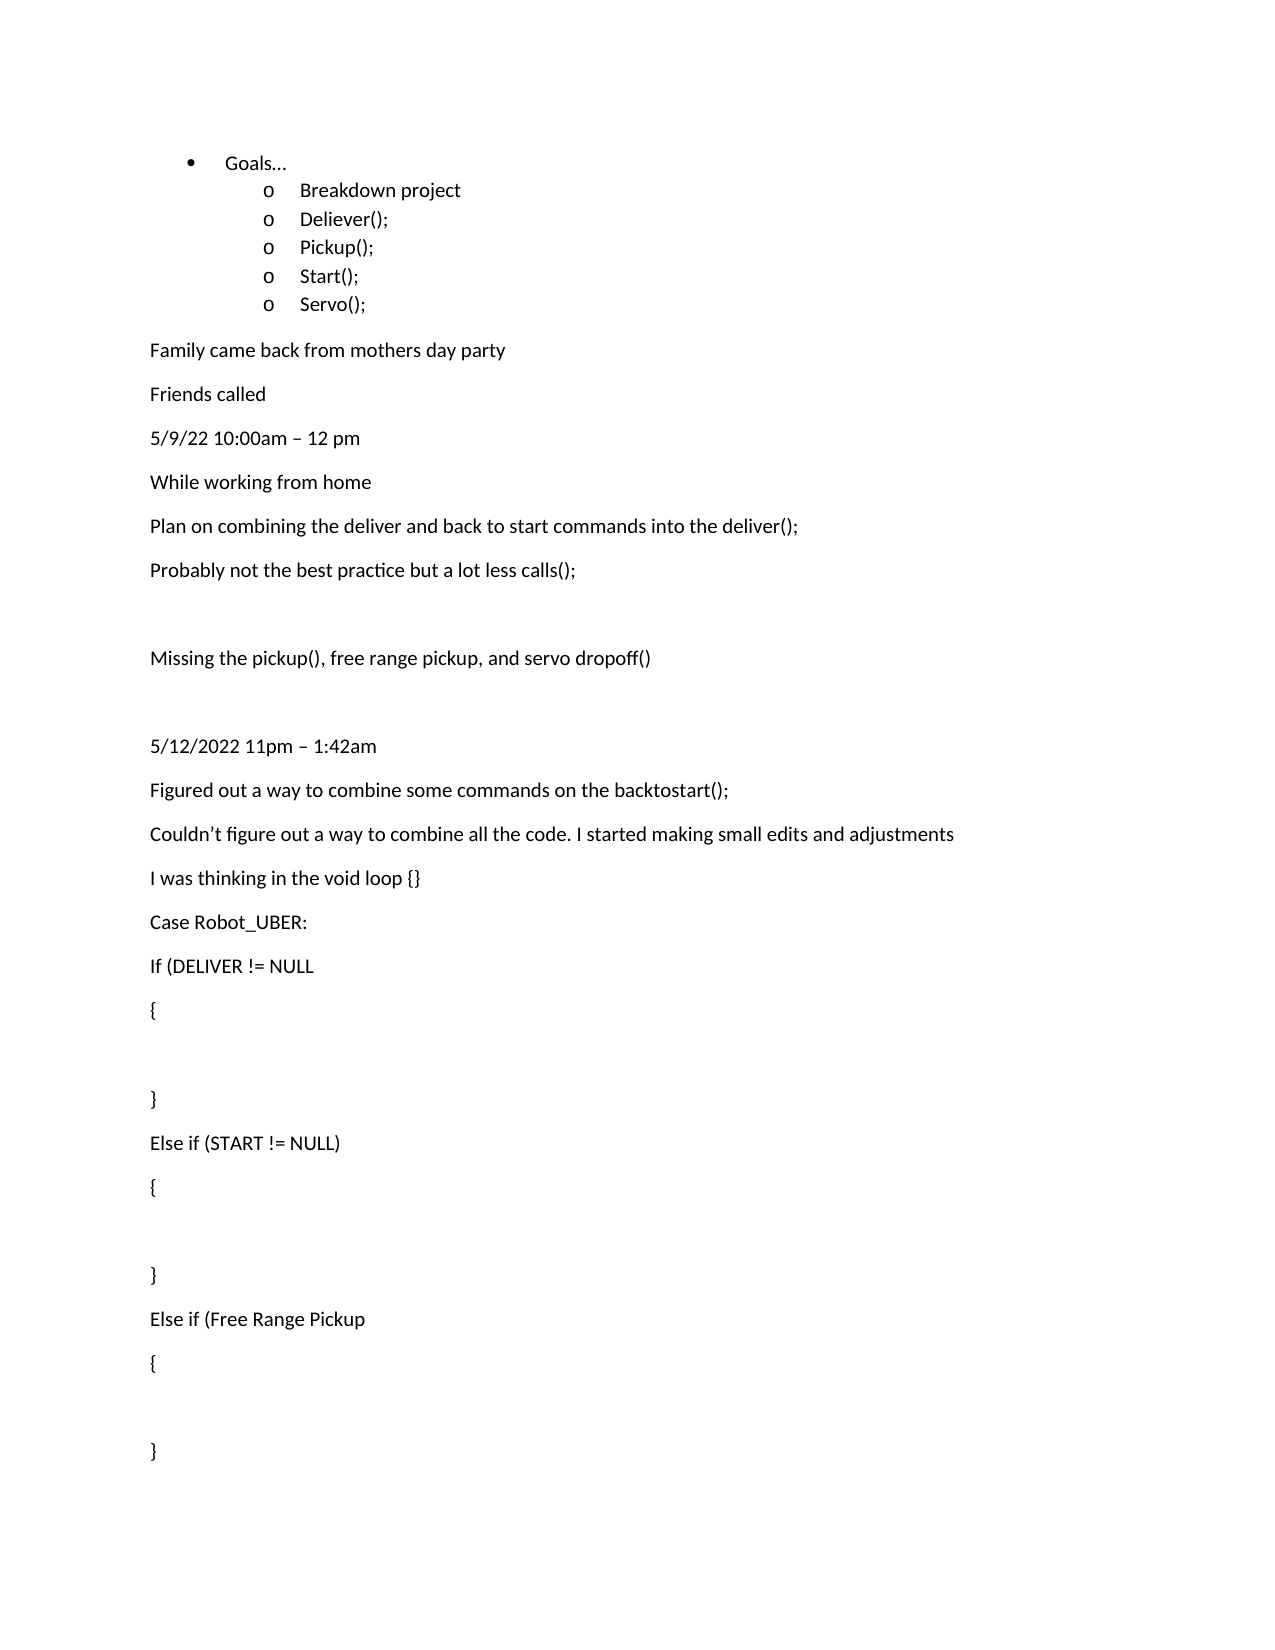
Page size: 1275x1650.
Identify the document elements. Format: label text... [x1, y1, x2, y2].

text 5/12/2022 11pm – 1:42am [150, 733, 1125, 759]
list Start(); [262, 263, 1125, 289]
list Breakdown project [262, 177, 1125, 204]
text Figured out a way to combine some commands on the backtostart(); [150, 777, 1125, 803]
text If (DELIVER != NULL [150, 954, 1125, 979]
text Else if (START != NULL) [150, 1130, 1125, 1155]
text I was thinking in the void loop {} [150, 866, 1125, 891]
text Friends called [150, 381, 1125, 406]
text { [150, 998, 1125, 1023]
text } [150, 1086, 1125, 1111]
list Deliever(); [262, 206, 1125, 232]
text { [150, 1350, 1125, 1376]
text { [150, 1174, 1125, 1199]
text } [150, 1262, 1125, 1287]
text } [150, 1438, 1125, 1464]
text Family came back from mothers day party [150, 337, 1125, 362]
text Case Robot_UBER: [150, 909, 1125, 935]
text Missing the pickup(), free range pickup, and servo dropoff() [150, 645, 1125, 671]
text While working from home [150, 469, 1125, 494]
list Goals… [187, 150, 1125, 175]
text Else if (Free Range Pickup [150, 1306, 1125, 1332]
list Pickup(); [262, 234, 1125, 261]
list Servo(); [262, 292, 1125, 318]
text 5/9/22 10:00am – 12 pm [150, 425, 1125, 450]
text Plan on combining the deliver and back to start commands into the deliver(); [150, 513, 1125, 538]
text Couldn’t figure out a way to combine all the code. I started making small edits and adjustments [150, 821, 1125, 847]
text Probably not the best practice but a lot less calls(); [150, 557, 1125, 582]
